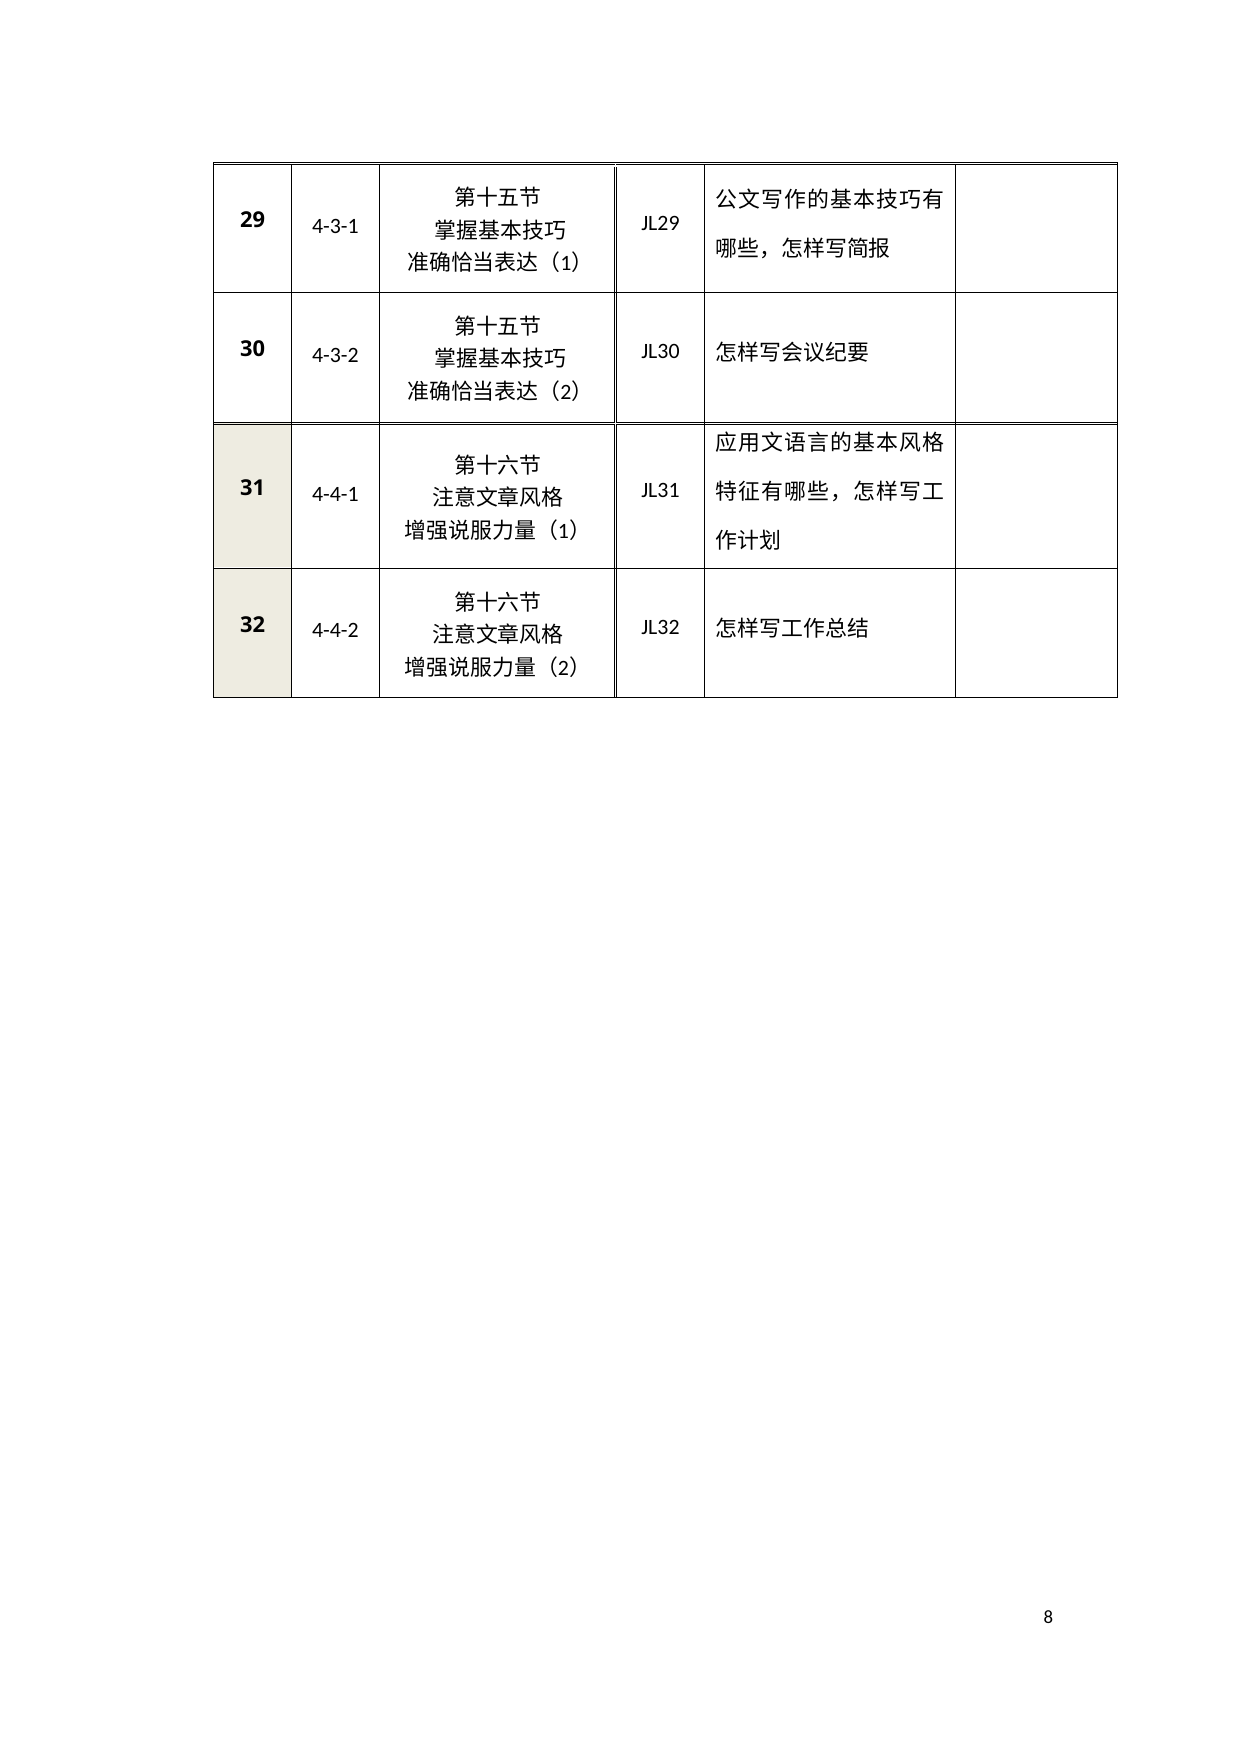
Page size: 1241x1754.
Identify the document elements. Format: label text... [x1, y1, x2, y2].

table_cell [956, 165, 1117, 292]
table_cell 公文写作的基本技巧有哪些，怎样写简报 [705, 165, 955, 292]
table_cell JL29 [616, 165, 704, 292]
table_cell JL32 [617, 569, 704, 697]
table_cell 怎样写会议纪要 [705, 293, 955, 422]
table_cell 4-3-2 [292, 293, 379, 422]
table_cell JL30 [617, 293, 704, 422]
table_cell 第十六节 注意文章风格 增强说服力量（2） [380, 569, 614, 697]
table_cell JL31 [617, 425, 704, 567]
table_cell 怎样写工作总结 [705, 569, 955, 697]
table_cell 第十五节 掌握基本技巧 准确恰当表达（2） [380, 293, 614, 422]
table_cell [956, 293, 1117, 422]
table_cell 第十五节 掌握基本技巧 准确恰当表达（1） [380, 163, 616, 292]
table_cell [956, 569, 1117, 697]
table_cell 29 [214, 165, 291, 292]
table_cell 31 [214, 425, 291, 567]
table_cell 30 [214, 293, 291, 422]
table_cell 第十六节 注意文章风格 增强说服力量（1） [380, 425, 614, 567]
table_cell 4-4-1 [292, 425, 379, 567]
table_cell 应用文语言的基本风格特征有哪些，怎样写工作计划 [705, 425, 955, 567]
table_cell [956, 425, 1117, 567]
table_cell 4-3-1 [292, 165, 379, 292]
table_cell 4-4-2 [292, 569, 379, 697]
table_cell 32 [214, 569, 291, 697]
